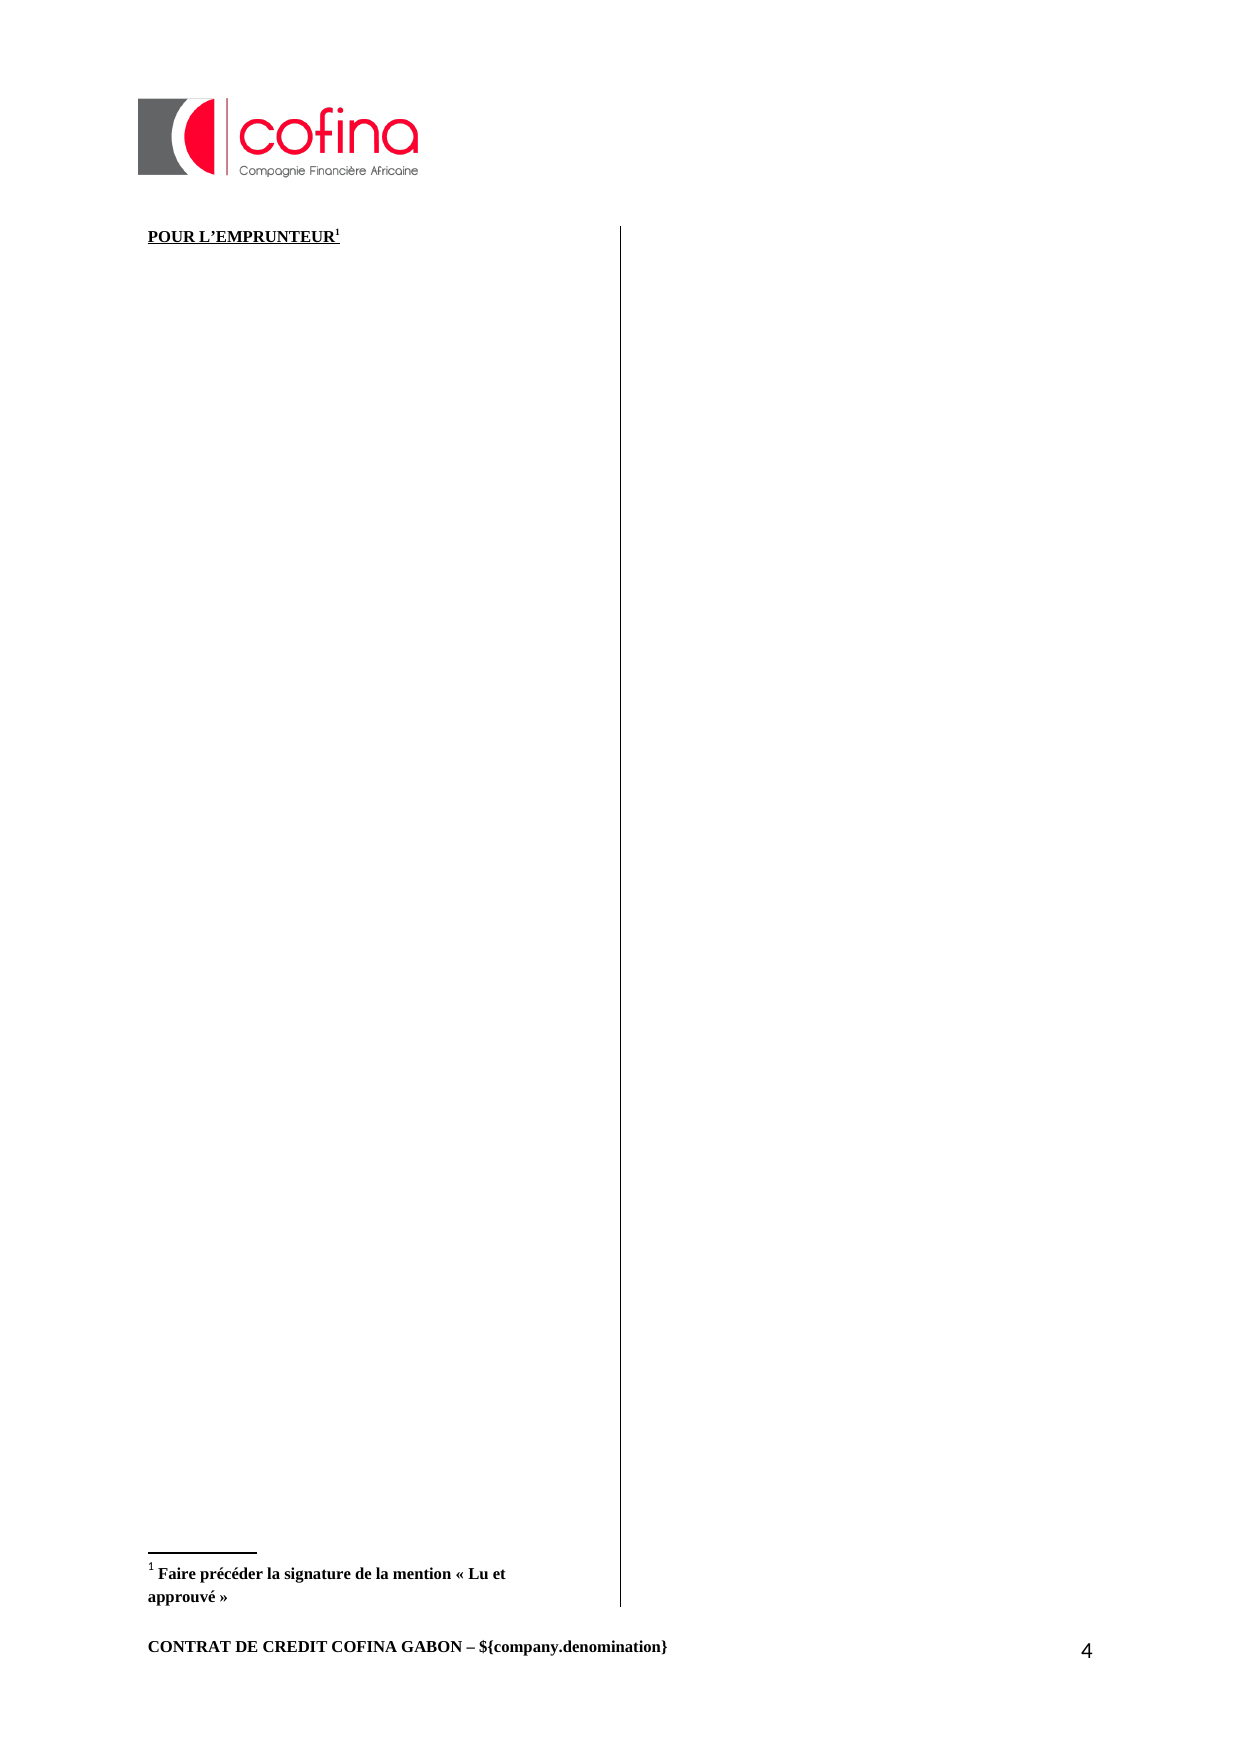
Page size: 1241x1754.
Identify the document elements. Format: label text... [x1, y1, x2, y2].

picture [103, 73, 451, 202]
text POUR L’EMPRUNTEUR [148, 227, 583, 246]
